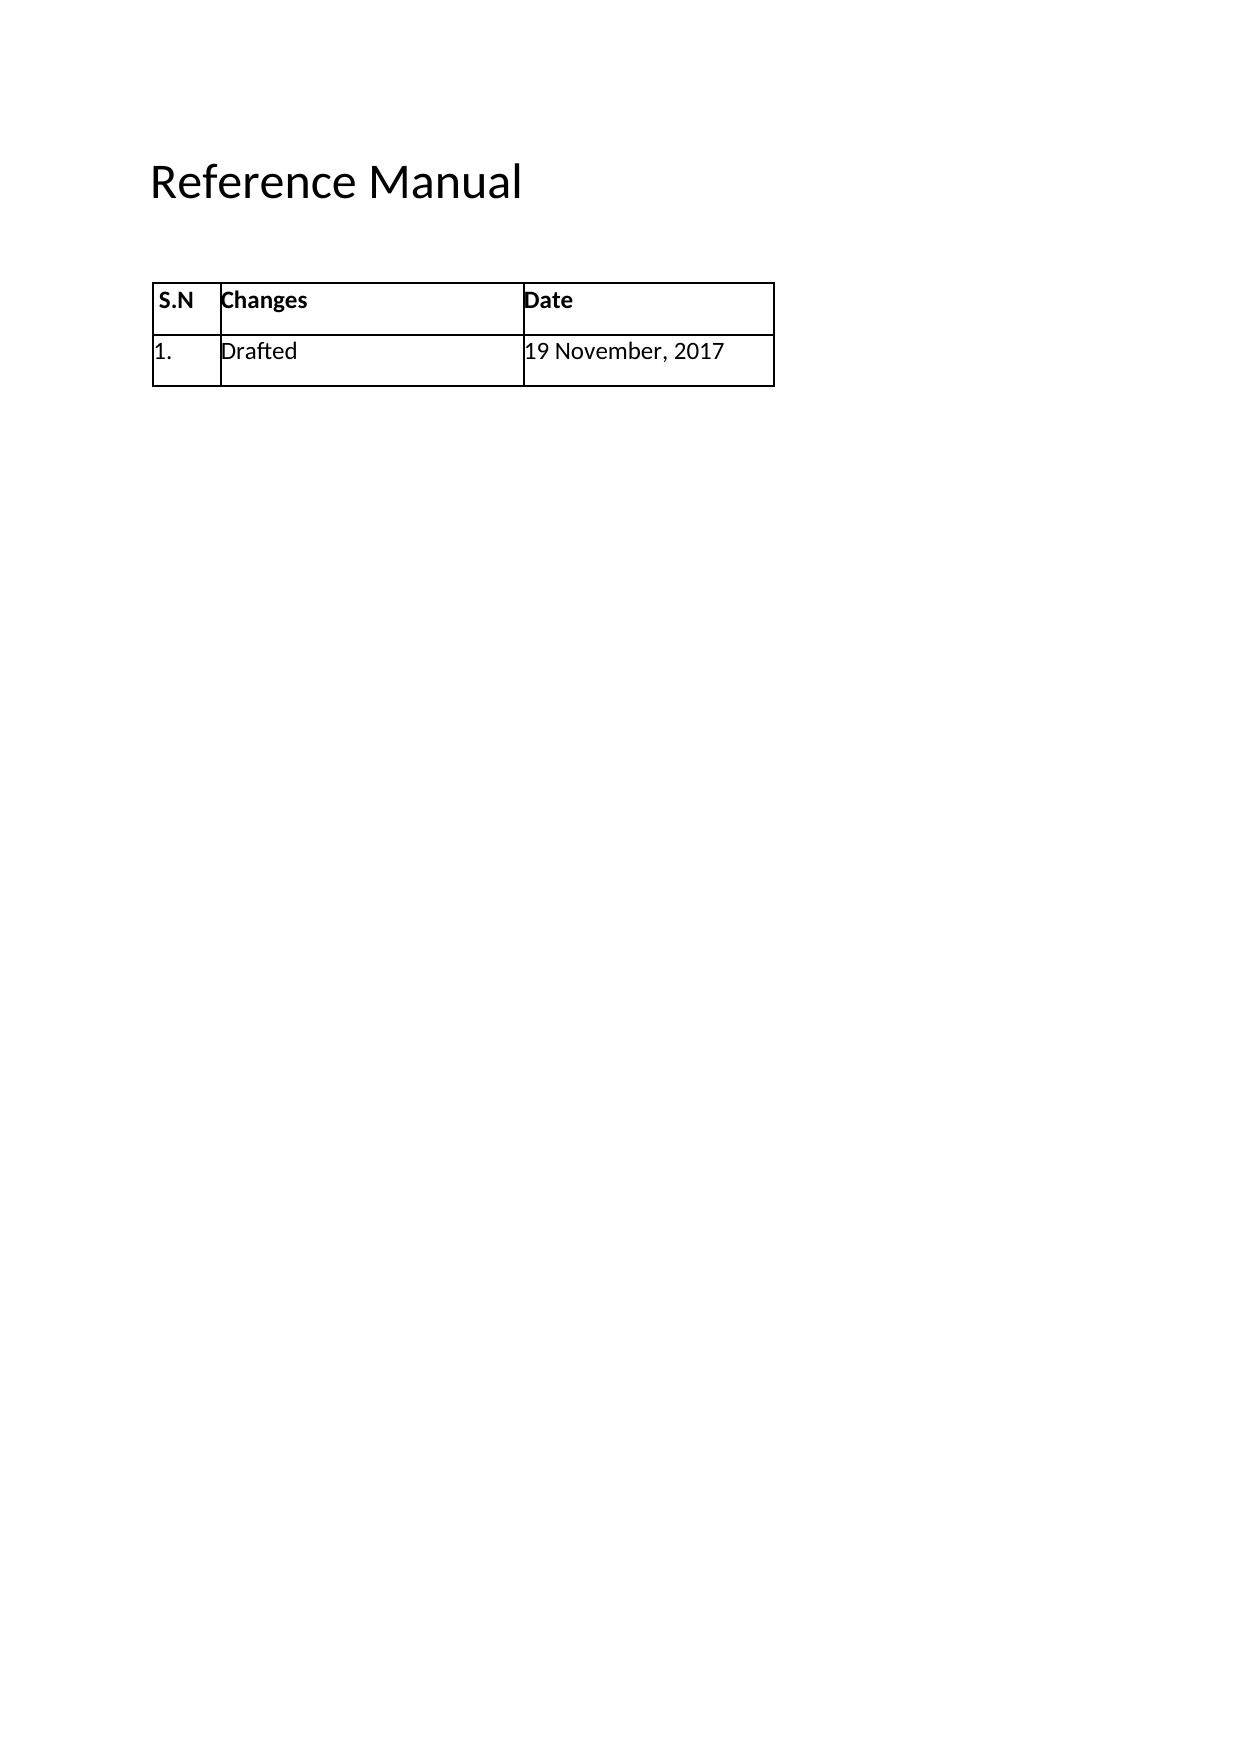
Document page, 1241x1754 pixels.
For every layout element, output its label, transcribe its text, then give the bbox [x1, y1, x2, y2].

table_cell Drafted [222, 336, 523, 385]
table_cell 19 November, 2017 [525, 336, 773, 385]
table_header Changes [222, 284, 523, 333]
table_header S.N [154, 284, 220, 333]
table_header Date [525, 284, 773, 333]
table_cell 1. [154, 336, 220, 385]
text Reference Manual [150, 150, 1090, 211]
